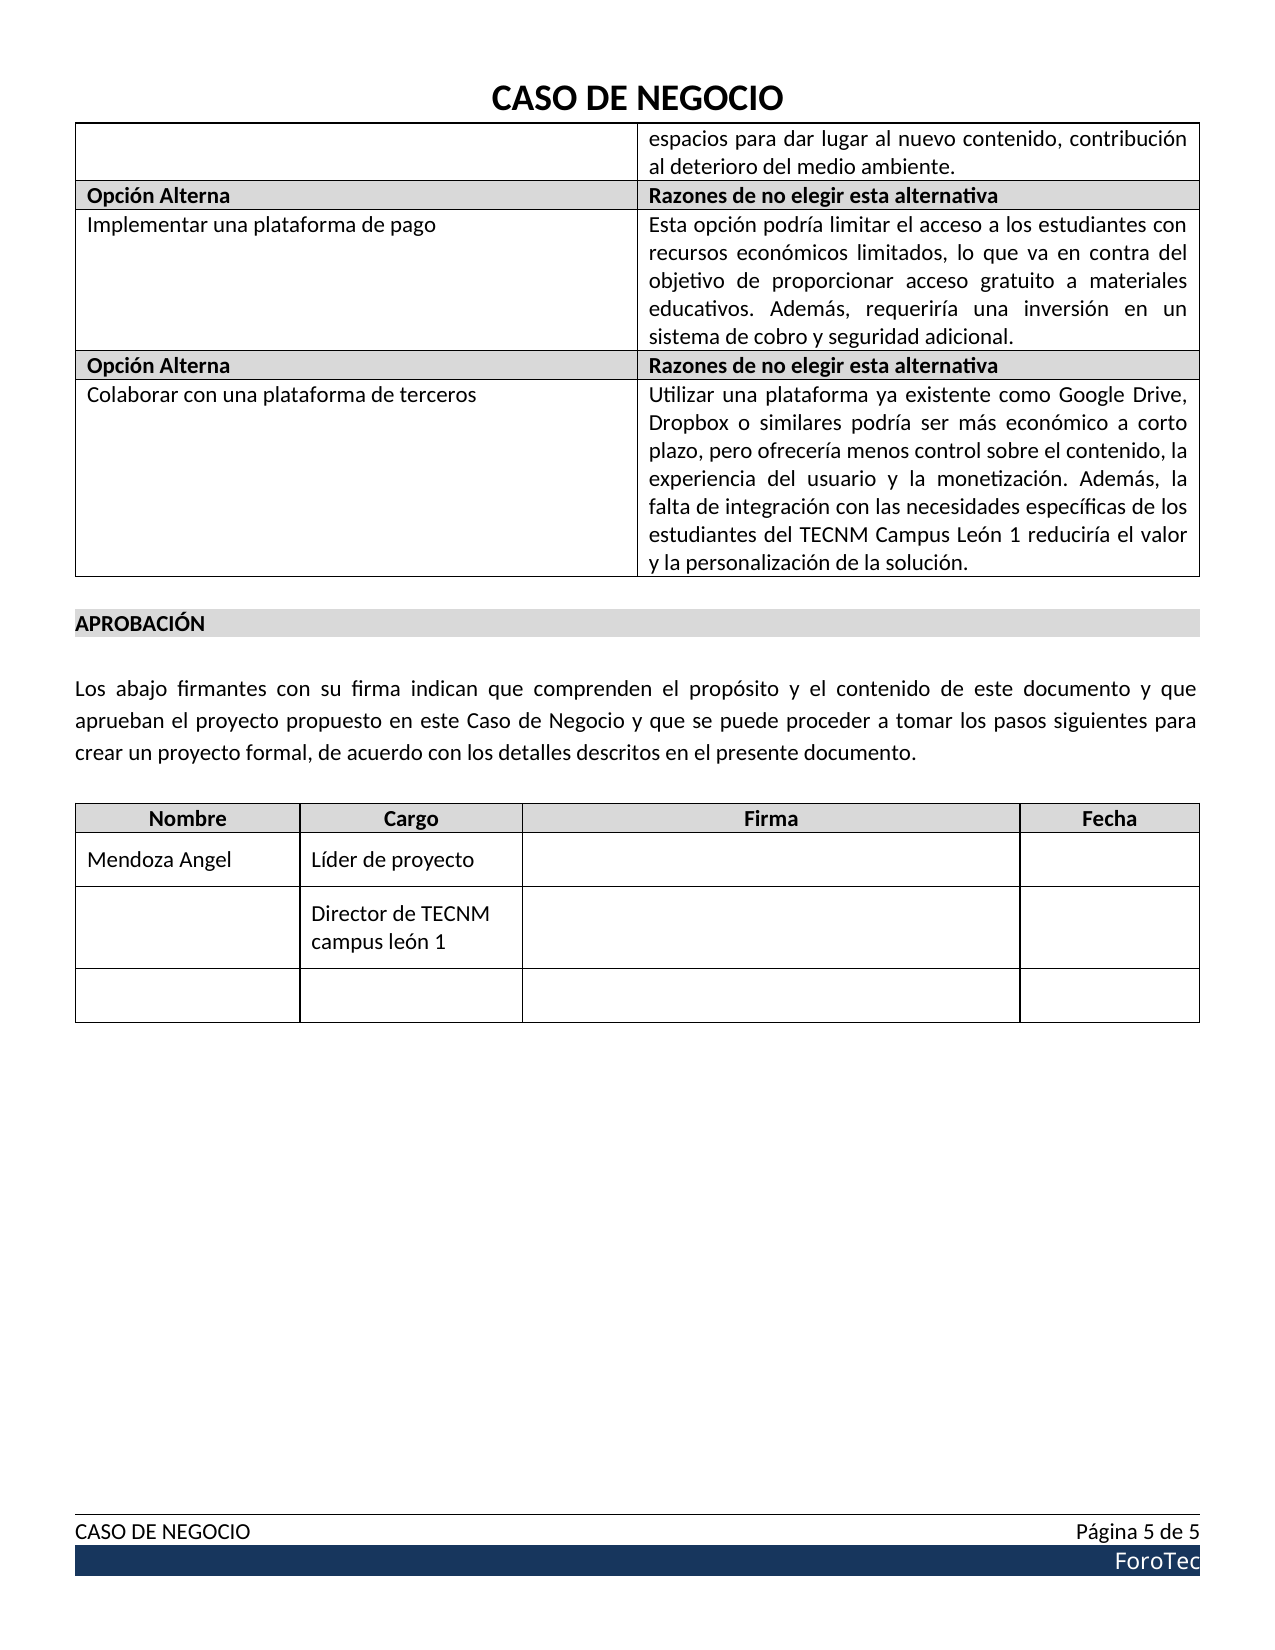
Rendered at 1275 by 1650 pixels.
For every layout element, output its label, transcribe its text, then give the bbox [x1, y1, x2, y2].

table_cell [76, 969, 299, 1022]
table_cell [523, 887, 1019, 968]
table_cell [301, 969, 522, 1022]
table_header Cargo [301, 804, 522, 832]
text APROBACIÓN [75, 609, 1200, 637]
table_cell [523, 833, 1019, 886]
table_header Firma [523, 804, 1019, 832]
table_cell Razones de no elegir esta alternativa [638, 181, 1199, 209]
text Los abajo firmantes con su firma indican que comprenden el propósito y el contenido de este documento y que aprueban el proyecto propuesto en este Caso de Negocio y que se puede proceder a tomar los pasos siguientes para crear un proyecto formal, de acuerdo con los detalles descritos en el presente documento. [75, 674, 1200, 766]
table_cell [76, 887, 299, 968]
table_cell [76, 124, 637, 180]
table_header Fecha [1021, 804, 1199, 832]
table_cell Director de TECNM campus león 1 [301, 887, 522, 968]
table_cell Colaborar con una plataforma de terceros [76, 380, 637, 576]
table_cell [523, 969, 1019, 1022]
table_header Nombre [76, 804, 299, 832]
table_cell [638, 124, 1199, 180]
table_cell Utilizar una plataforma ya existente como Google Drive, Dropbox o similares podría ser más económico a corto plazo, pero ofrecería menos control sobre el contenido, la experiencia del usuario y la monetización. Además, la falta de integración con las necesidades específicas de los estudiantes del TECNM Campus León 1 reduciría el valor y la personalización de la solución. [638, 380, 1199, 576]
table_cell [1021, 969, 1199, 1022]
table_cell Esta opción podría limitar el acceso a los estudiantes con recursos económicos limitados, lo que va en contra del objetivo de proporcionar acceso gratuito a materiales educativos. Además, requeriría una inversión en un sistema de cobro y seguridad adicional. [638, 210, 1199, 350]
table_cell Opción Alterna [76, 351, 637, 379]
table_cell [1021, 887, 1199, 968]
table_cell Líder de proyecto [301, 833, 522, 886]
table_cell [1021, 833, 1199, 886]
table_cell Opción Alterna [76, 181, 637, 209]
table_cell Mendoza Angel [76, 833, 299, 886]
table_cell Implementar una plataforma de pago [76, 210, 637, 350]
table_cell Razones de no elegir esta alternativa [638, 351, 1199, 379]
